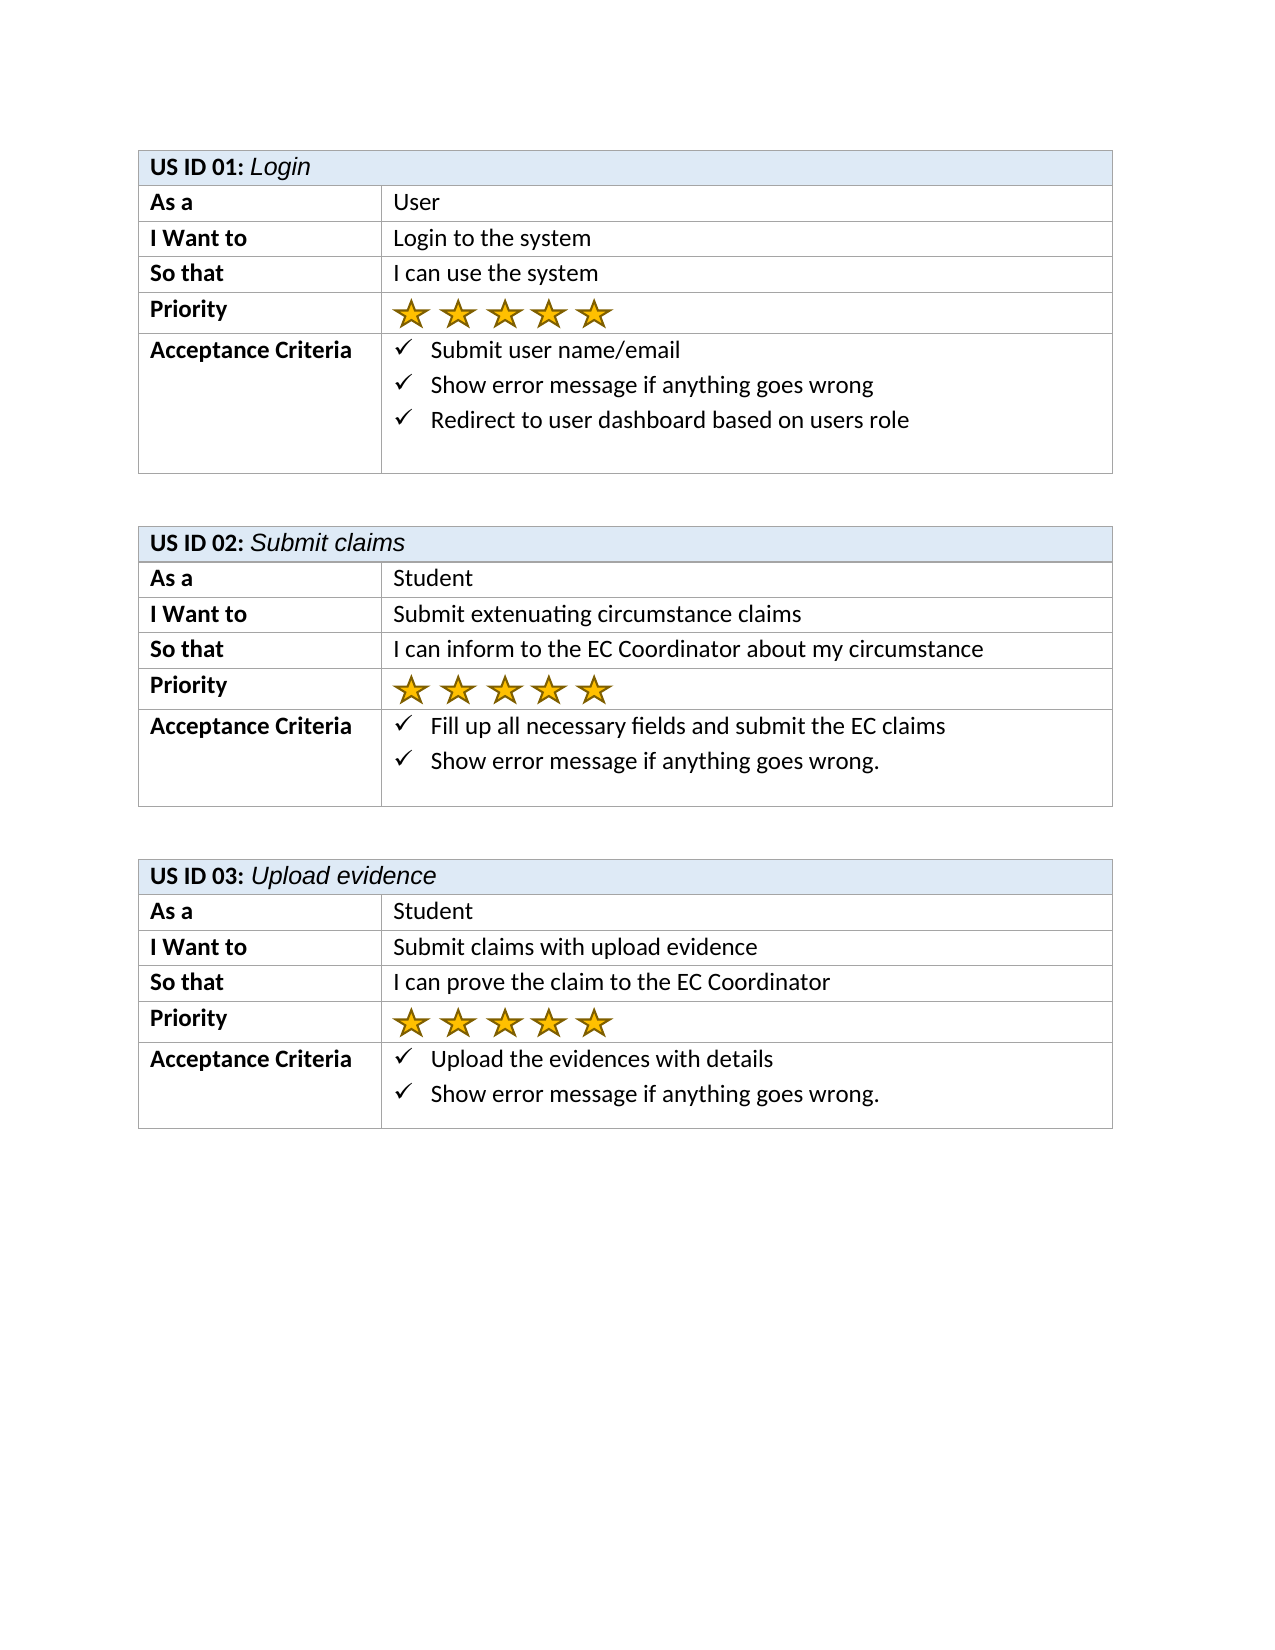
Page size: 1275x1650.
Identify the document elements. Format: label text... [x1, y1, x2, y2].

table_cell As a [139, 563, 381, 597]
table_header US ID 01: Login [139, 151, 1112, 185]
table_cell [382, 1002, 1112, 1042]
table_cell User [382, 186, 1112, 221]
table_cell Acceptance Criteria [139, 710, 381, 806]
table_cell So that [139, 966, 381, 1001]
table_cell Login to the system [382, 222, 1112, 256]
table_cell Priority [139, 293, 381, 333]
table_cell Upload the evidences with details Show error message if anything goes wrong. [382, 1043, 1112, 1128]
table_cell So that [139, 257, 381, 292]
table_cell [382, 669, 1112, 709]
table_cell I Want to [139, 598, 381, 632]
table_cell Priority [139, 669, 381, 709]
table_header US ID 02: Submit claims [139, 527, 1112, 561]
table_cell Student [382, 895, 1112, 930]
table_cell I Want to [139, 222, 381, 256]
table_cell So that [139, 633, 381, 668]
table_cell I can inform to the EC Coordinator about my circumstance [382, 633, 1112, 668]
table_cell [382, 293, 1112, 333]
table_cell Priority [139, 1002, 381, 1042]
table_cell As a [139, 186, 381, 221]
table_cell Acceptance Criteria [139, 334, 381, 473]
table_cell Submit claims with upload evidence [382, 931, 1112, 965]
table_cell I can prove the claim to the EC Coordinator [382, 966, 1112, 1001]
table_cell Submit user name/email Show error message if anything goes wrong Redirect to user dashboard based on users role [382, 334, 1112, 473]
table_cell Submit extenuating circumstance claims [382, 598, 1112, 632]
table_cell Acceptance Criteria [139, 1043, 381, 1128]
table_cell Student [382, 563, 1112, 597]
table_cell Fill up all necessary fields and submit the EC claims Show error message if anything goes wrong. [382, 710, 1112, 806]
table_header US ID 03: Upload evidence [139, 860, 1112, 894]
table_cell As a [139, 895, 381, 930]
table_cell I can use the system [382, 257, 1112, 292]
table_cell I Want to [139, 931, 381, 965]
